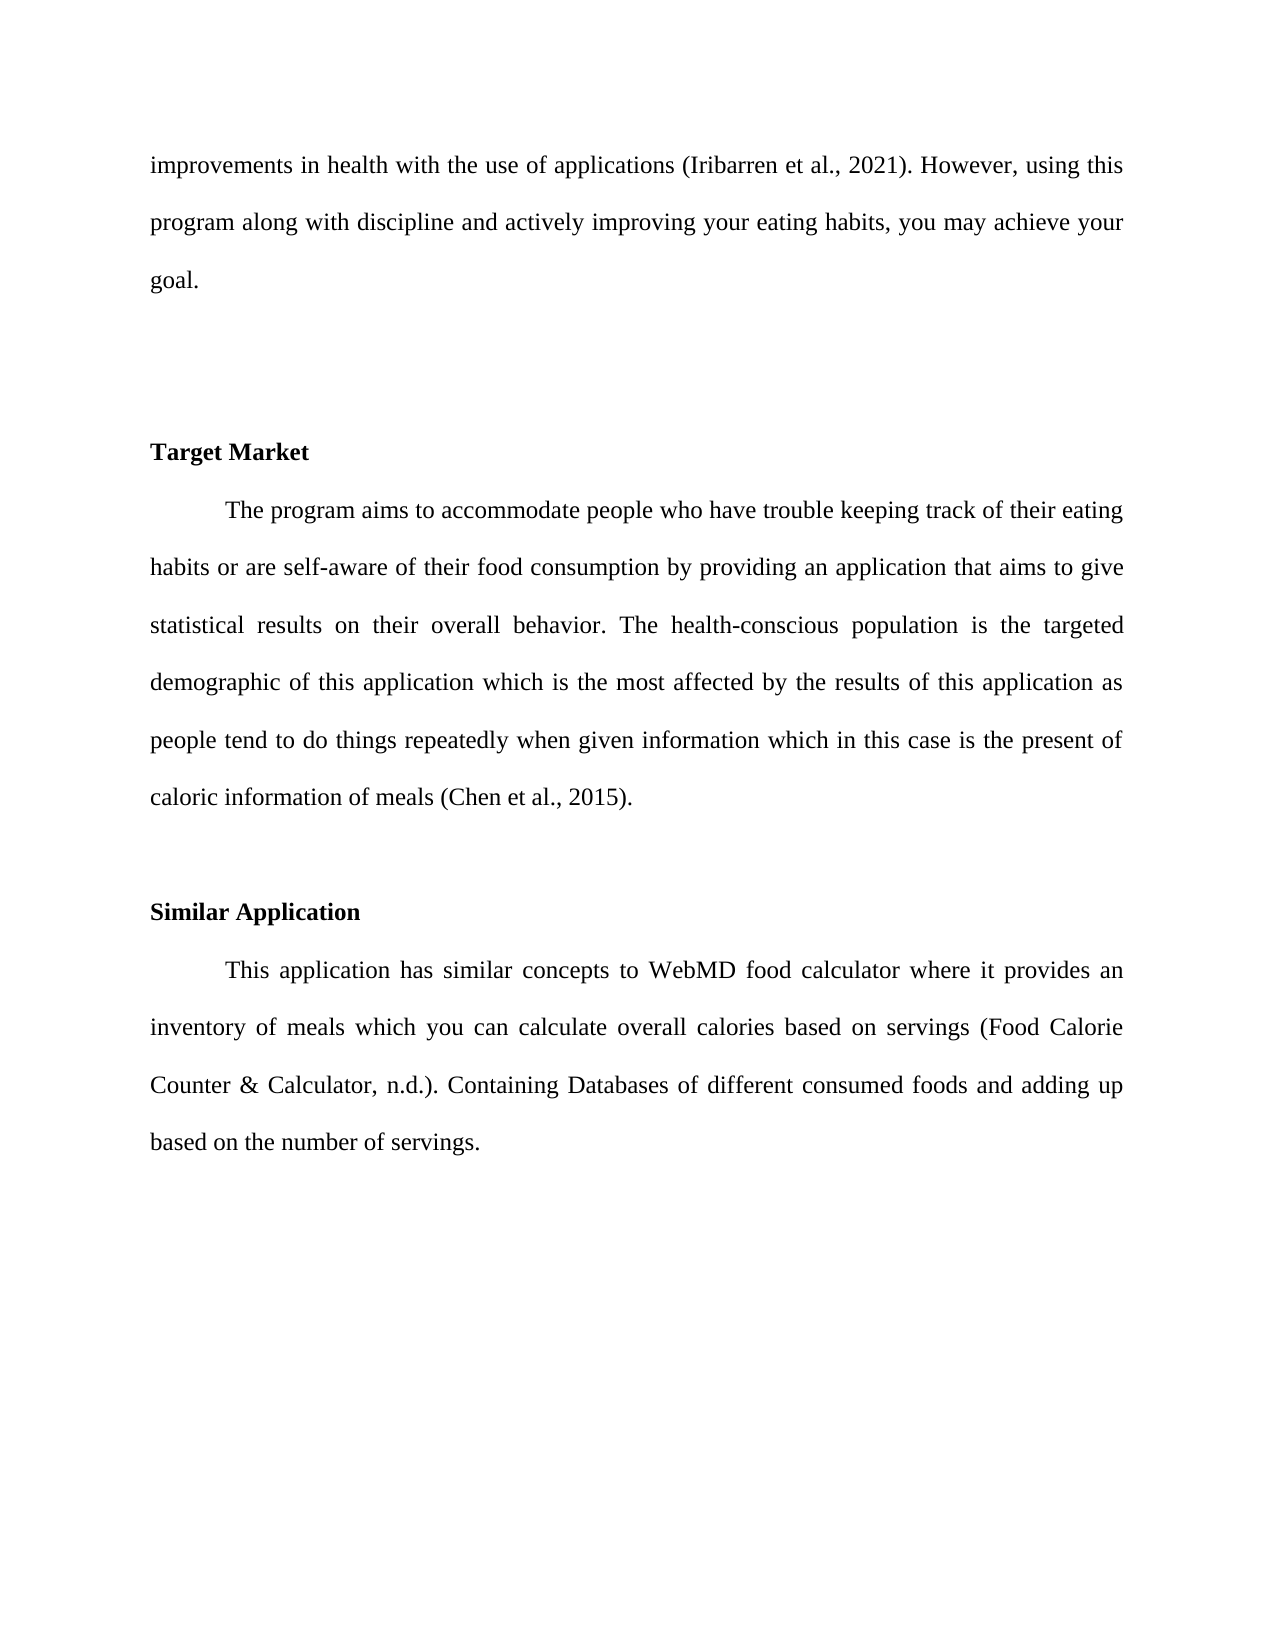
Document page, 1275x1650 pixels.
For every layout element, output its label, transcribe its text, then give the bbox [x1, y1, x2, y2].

text This application has similar concepts to WebMD food calculator where it provides an inventory of meals which you can calculate overall calories based on servings (Food Calorie Counter & Calculator, n.d.). Containing Databases of different consumed foods and adding up based on the number of servings. [150, 955, 1125, 1156]
text The program aims to accommodate people who have trouble keeping track of their eating habits or are self-aware of their food consumption by providing an application that aims to give statistical results on their overall behavior. The health-conscious population is the targeted demographic of this application which is the most affected by the results of this application as people tend to do things repeatedly when given information which in this case is the present of caloric information of meals (Chen et al., 2015). [150, 495, 1125, 811]
text Similar Application [150, 897, 1125, 926]
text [150, 150, 1125, 294]
text Target Market [150, 437, 1125, 466]
